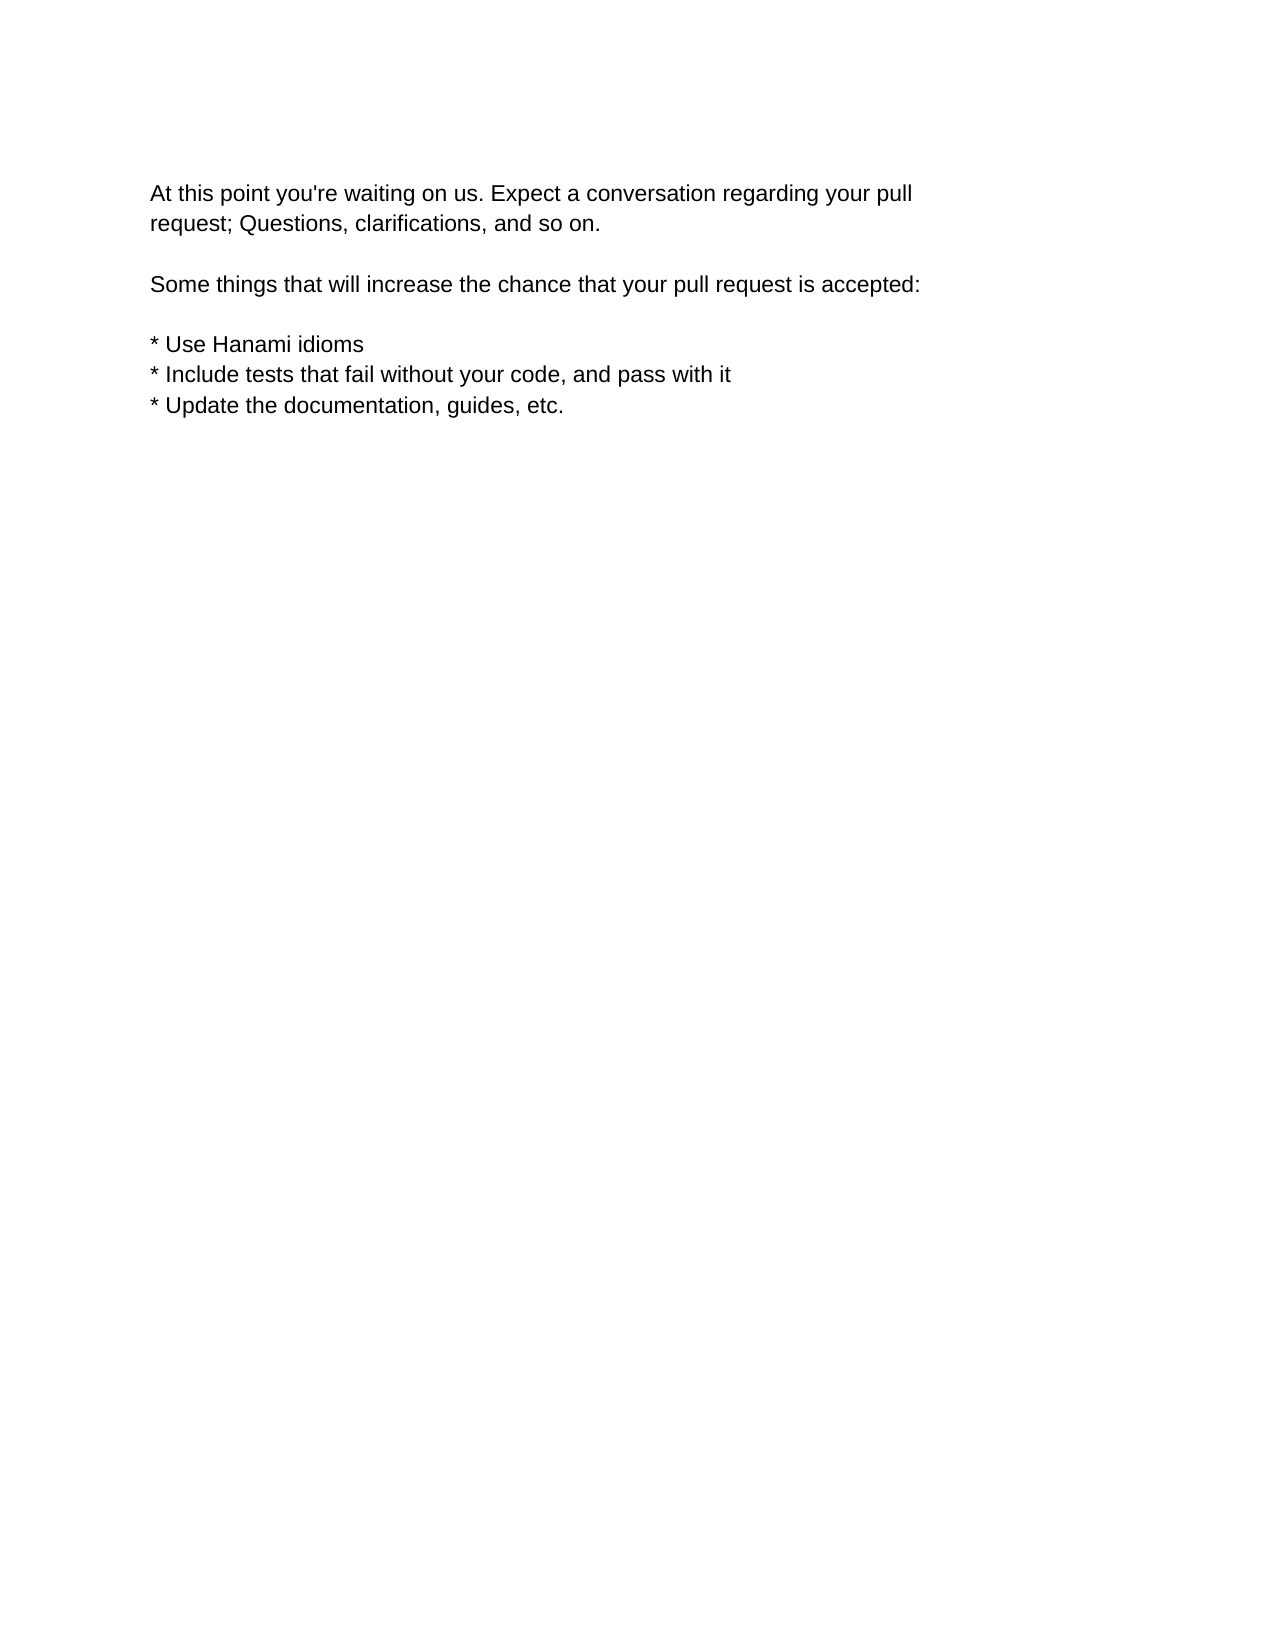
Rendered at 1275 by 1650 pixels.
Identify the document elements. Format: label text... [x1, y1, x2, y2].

text * Include tests that fail without your code, and pass with it [150, 361, 1125, 388]
text Some things that will increase the chance that your pull request is accepted: [150, 271, 1125, 297]
text request; Questions, clarifications, and so on. [150, 210, 1125, 237]
text * Update the documentation, guides, etc. [150, 392, 1125, 418]
text At this point you're waiting on us. Expect a conversation regarding your pull [150, 180, 1125, 207]
text * Use Hanami idioms [150, 331, 1125, 358]
